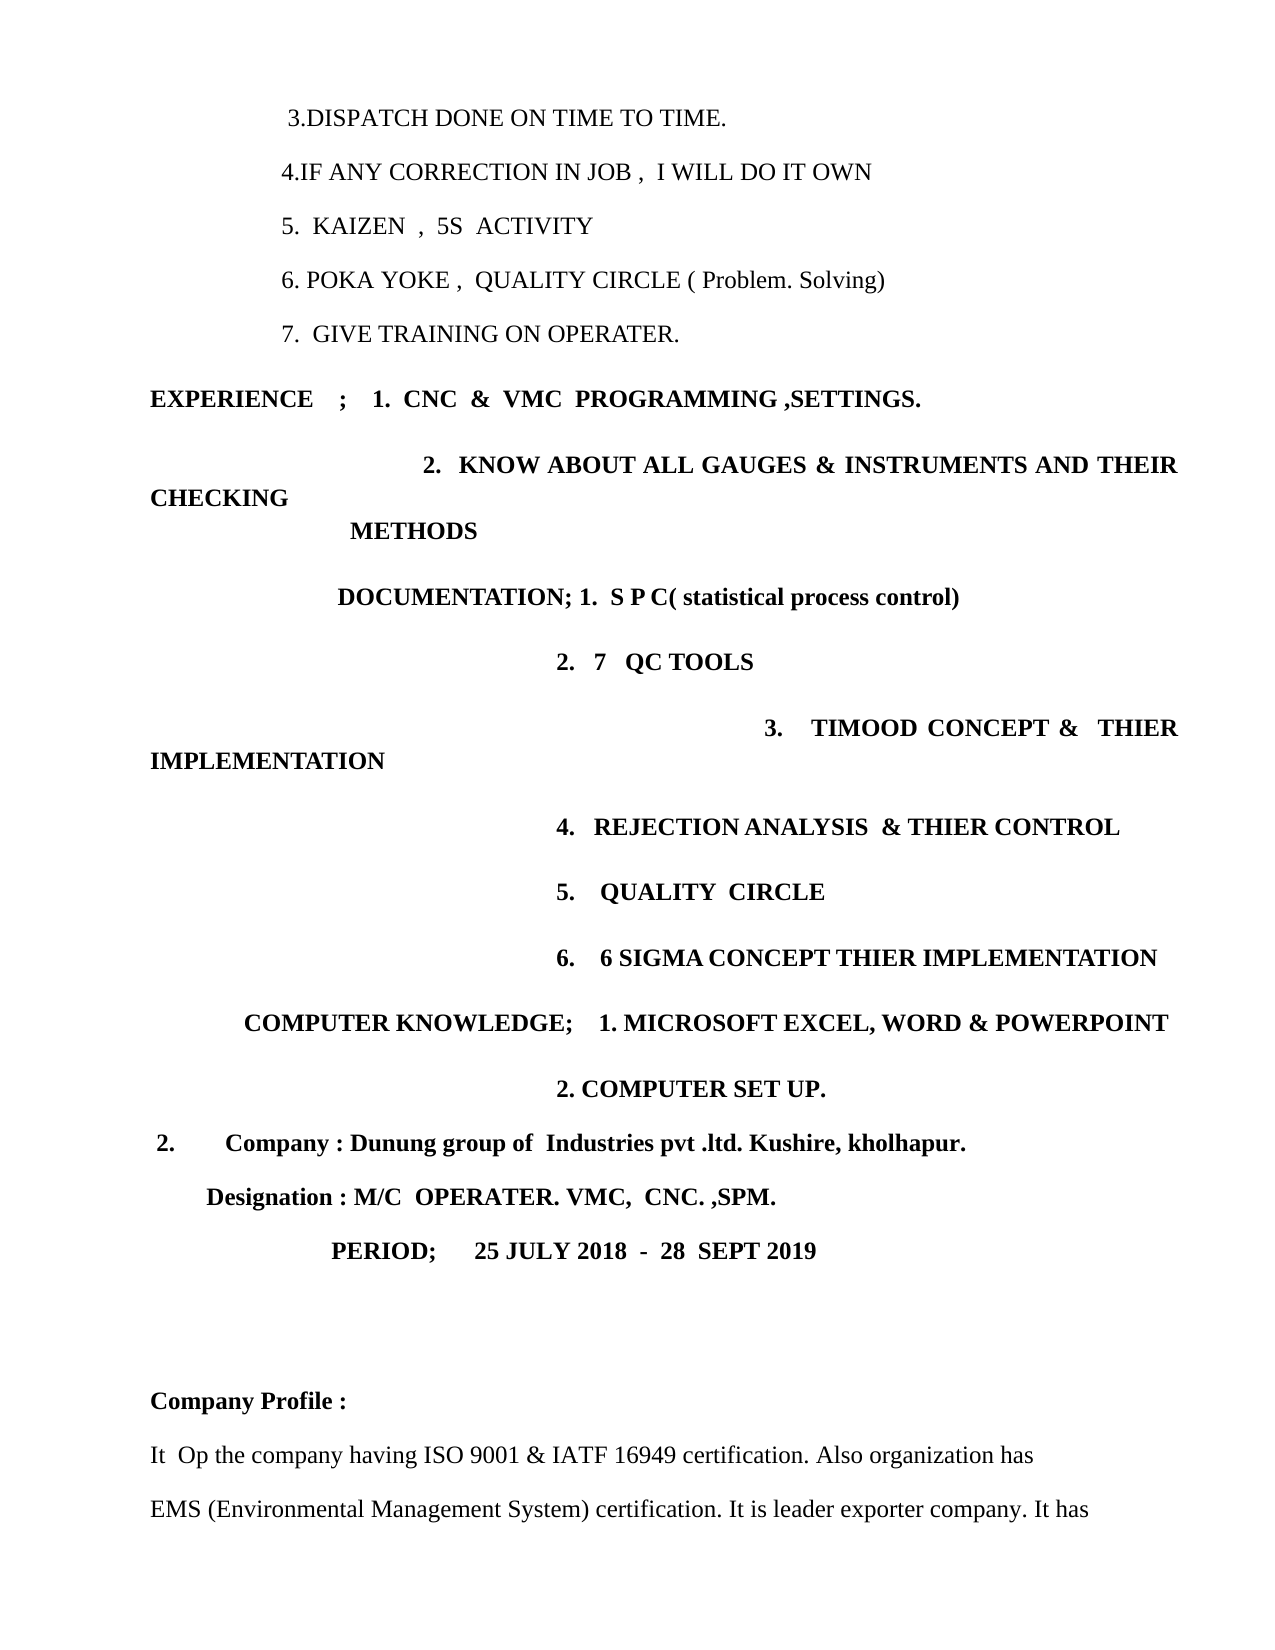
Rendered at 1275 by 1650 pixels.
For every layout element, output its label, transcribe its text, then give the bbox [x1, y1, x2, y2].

text 5. KAIZEN , 5S ACTIVITY [150, 211, 1181, 240]
text METHODS [150, 516, 1181, 545]
text 7. GIVE TRAINING ON OPERATER. [150, 319, 1181, 348]
text 6. POKA YOKE , QUALITY CIRCLE ( Problem. Solving) [150, 265, 1181, 294]
text 5. QUALITY CIRCLE [150, 877, 1181, 906]
text 2. KNOW ABOUT ALL GAUGES & INSTRUMENTS AND THEIR CHECKING [150, 450, 1181, 512]
text 4. REJECTION ANALYSIS & THIER CONTROL [150, 812, 1181, 840]
text DOCUMENTATION; 1. S P C( statistical process control) [150, 582, 1181, 611]
text Company Profile : [150, 1386, 1181, 1415]
text 6. 6 SIGMA CONCEPT THIER IMPLEMENTATION [150, 943, 1181, 972]
text 3. TIMOOD CONCEPT & THIER IMPLEMENTATION [150, 713, 1181, 775]
text EMS (Environmental Management System) certification. It is leader exporter company. It has [150, 1494, 1181, 1523]
text 2. 7 QC TOOLS [150, 647, 1181, 676]
text COMPUTER KNOWLEDGE; 1. MICROSOFT EXCEL, WORD & POWERPOINT [150, 1008, 1181, 1037]
text Designation : M/C OPERATER. VMC, CNC. ,SPM. [150, 1182, 1181, 1211]
text It Op the company having ISO 9001 & IATF 16949 certification. Also organization has [150, 1440, 1181, 1469]
list 2. Company : Dunung group of Industries pvt .ltd. Kushire, kholhapur. [150, 1128, 1181, 1157]
text EXPERIENCE ; 1. CNC & VMC PROGRAMMING ,SETTINGS. [150, 384, 1181, 413]
text PERIOD; 25 JULY 2018 - 28 SEPT 2019 [225, 1236, 1181, 1264]
text 4.IF ANY CORRECTION IN JOB , I WILL DO IT OWN [150, 157, 1181, 186]
text 2. COMPUTER SET UP. [150, 1074, 1181, 1103]
text 3.DISPATCH DONE ON TIME TO TIME. [150, 103, 1181, 132]
